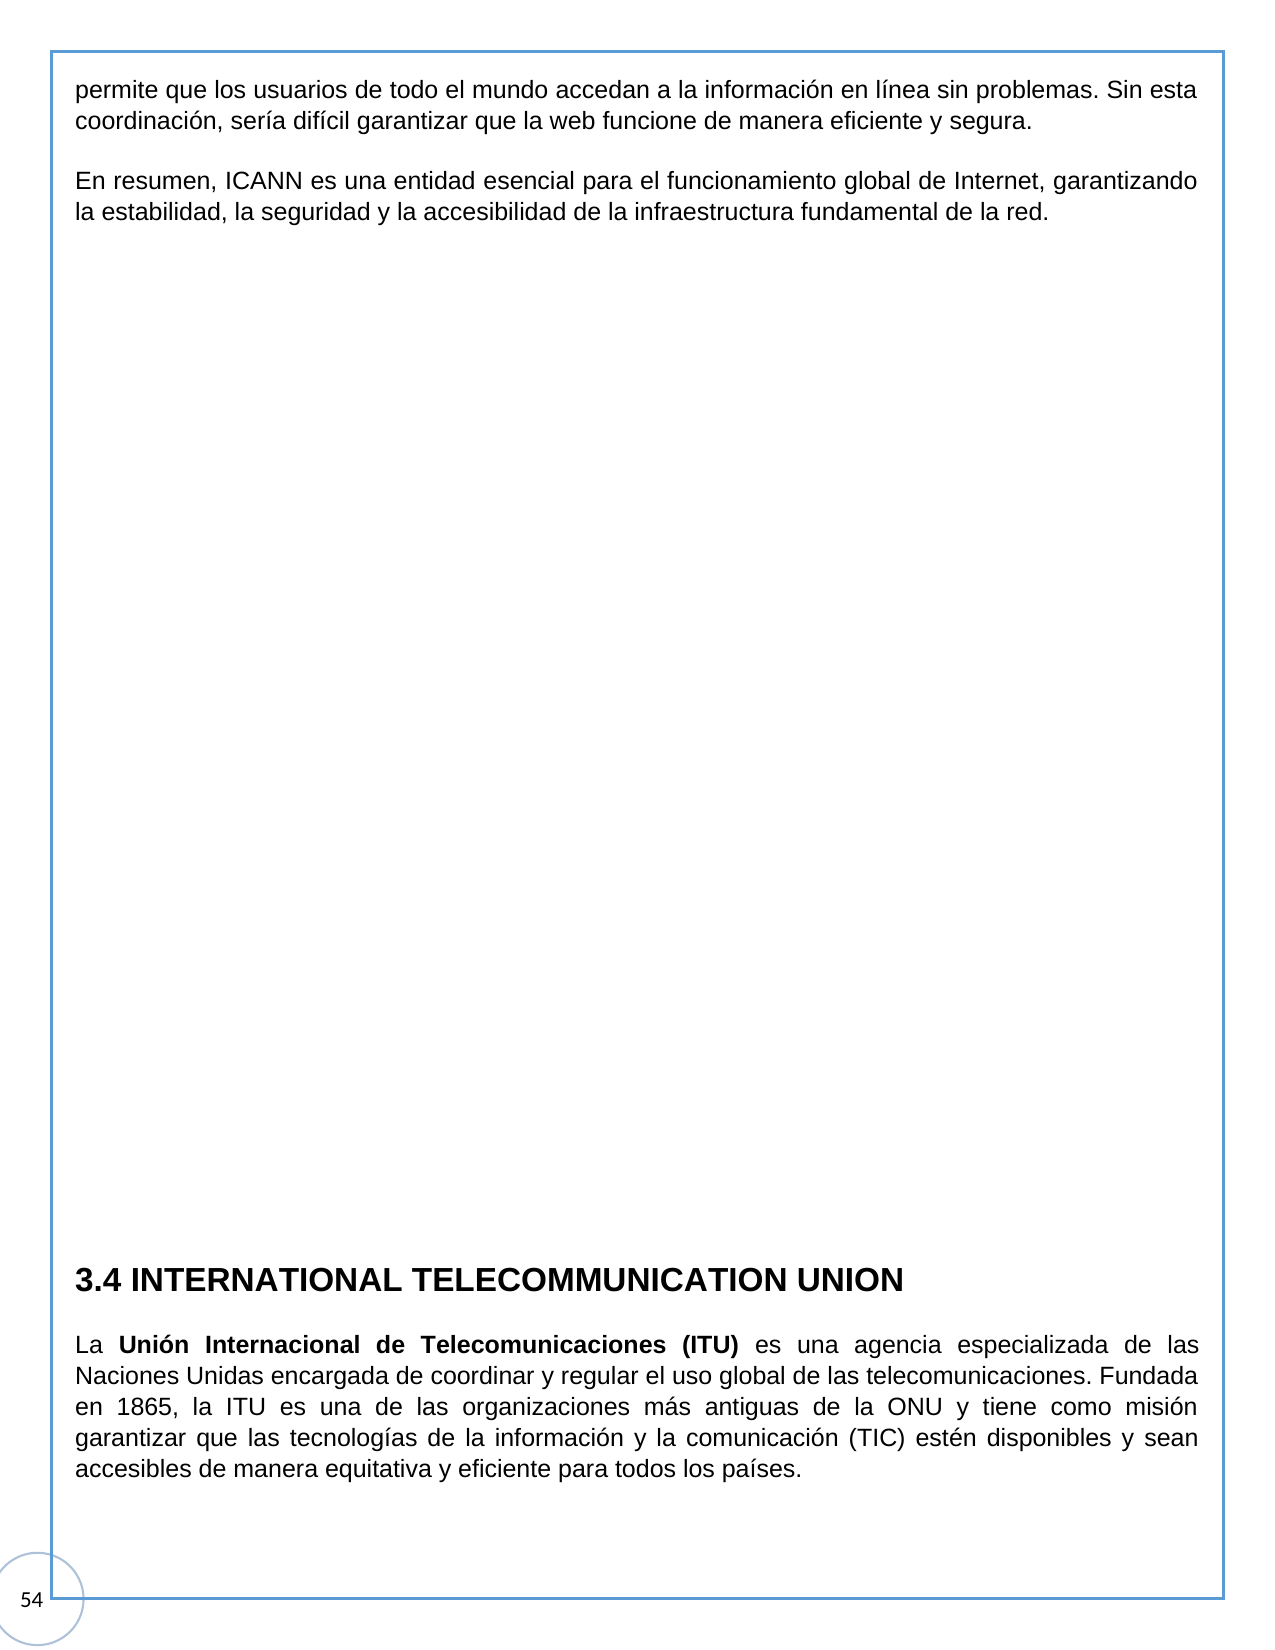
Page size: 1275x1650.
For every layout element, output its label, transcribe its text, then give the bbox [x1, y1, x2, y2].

text La Unión Internacional de Telecomunicaciones (ITU) es una agencia especializada de las Naciones Unidas encargada de coordinar y regular el uso global de las telecomunicaciones. Fundada en 1865, la ITU es una de las organizaciones más antiguas de la ONU y tiene como misión garantizar que las tecnologías de la información y la comunicación (TIC) estén disponibles y sean accesibles de manera equitativa y eficiente para todos los países. [75, 1330, 1200, 1483]
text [75, 75, 1200, 135]
text En resumen, ICANN es una entidad esencial para el funcionamiento global de Internet, garantizando la estabilidad, la seguridad y la accesibilidad de la infraestructura fundamental de la red. [75, 166, 1200, 226]
subtitle 3.4 INTERNATIONAL TELECOMMUNICATION UNION [75, 1259, 1200, 1298]
